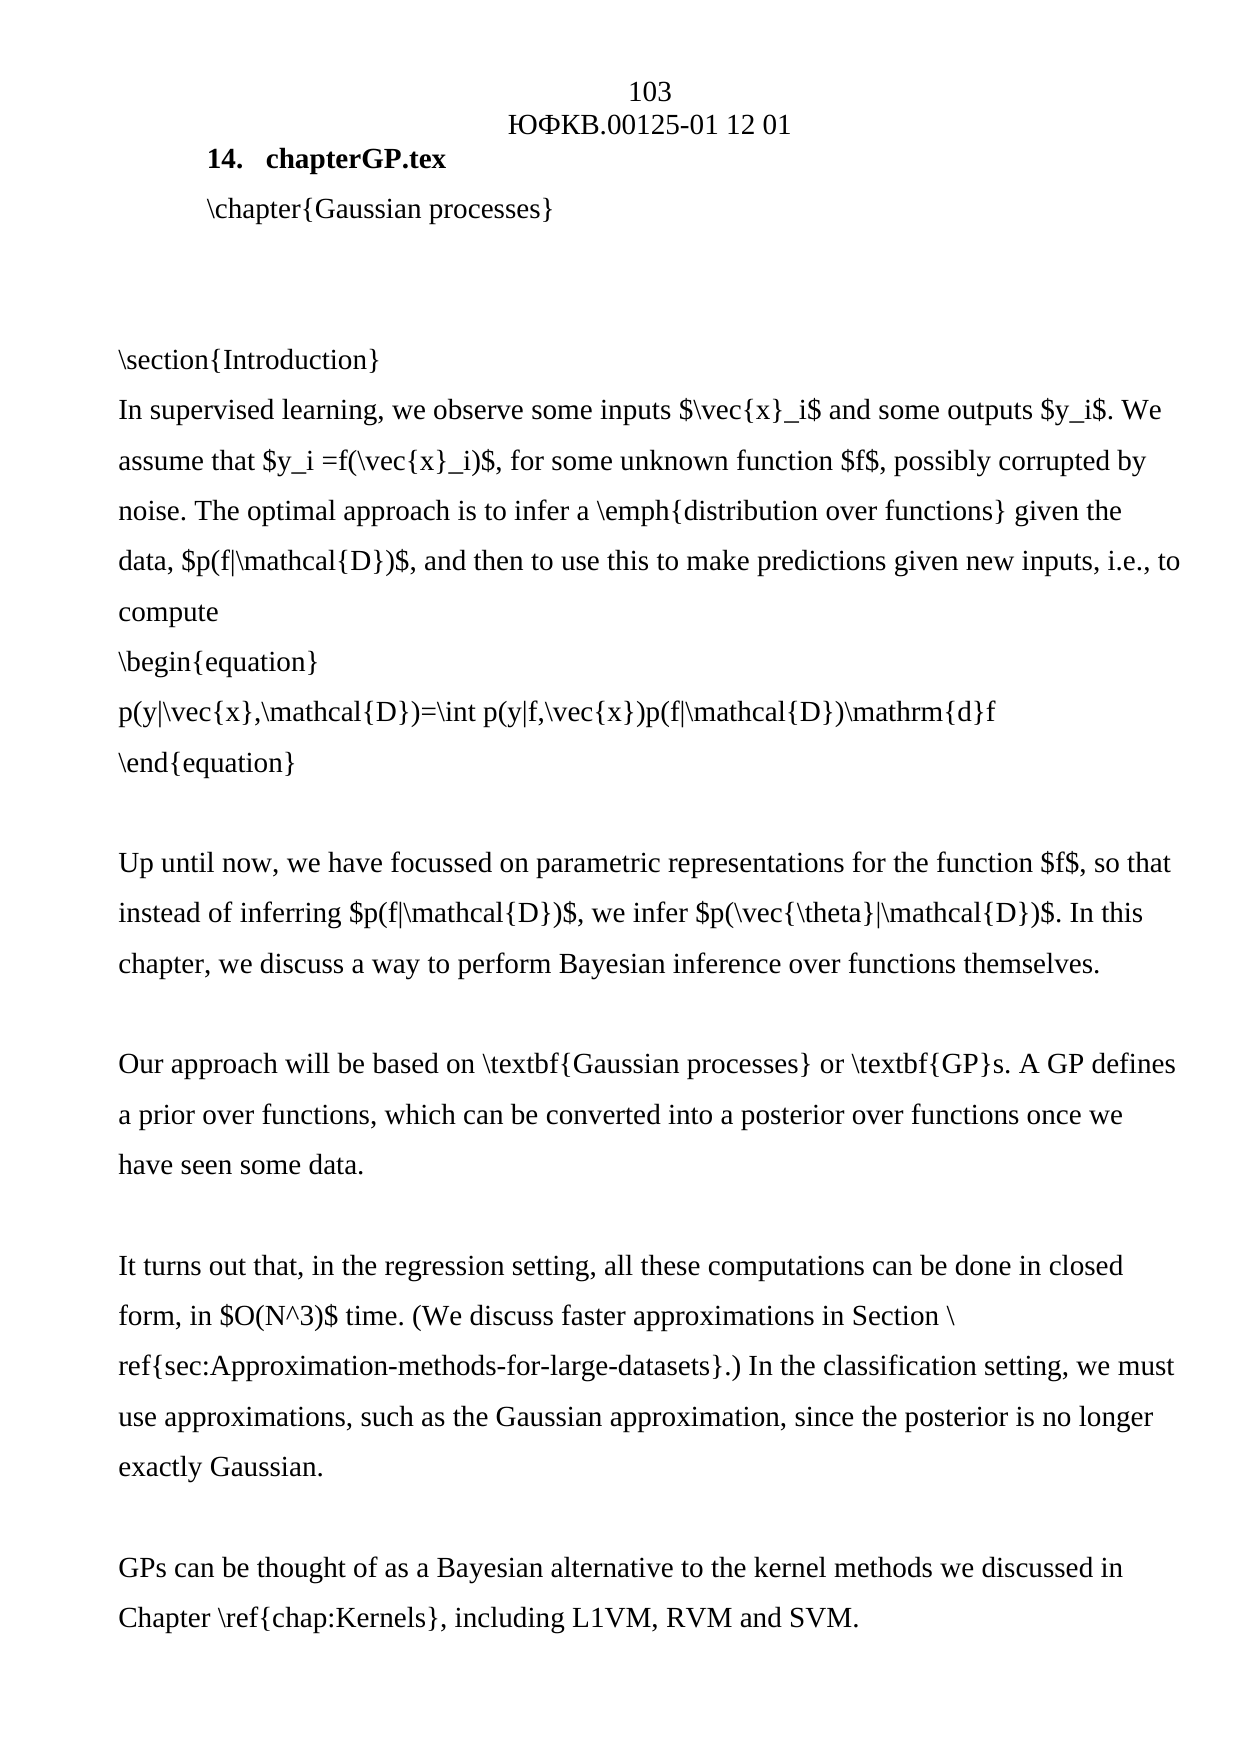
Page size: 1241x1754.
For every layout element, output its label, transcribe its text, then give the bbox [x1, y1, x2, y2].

subtitle chapterGP.tex [118, 141, 1181, 174]
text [118, 191, 1181, 1633]
